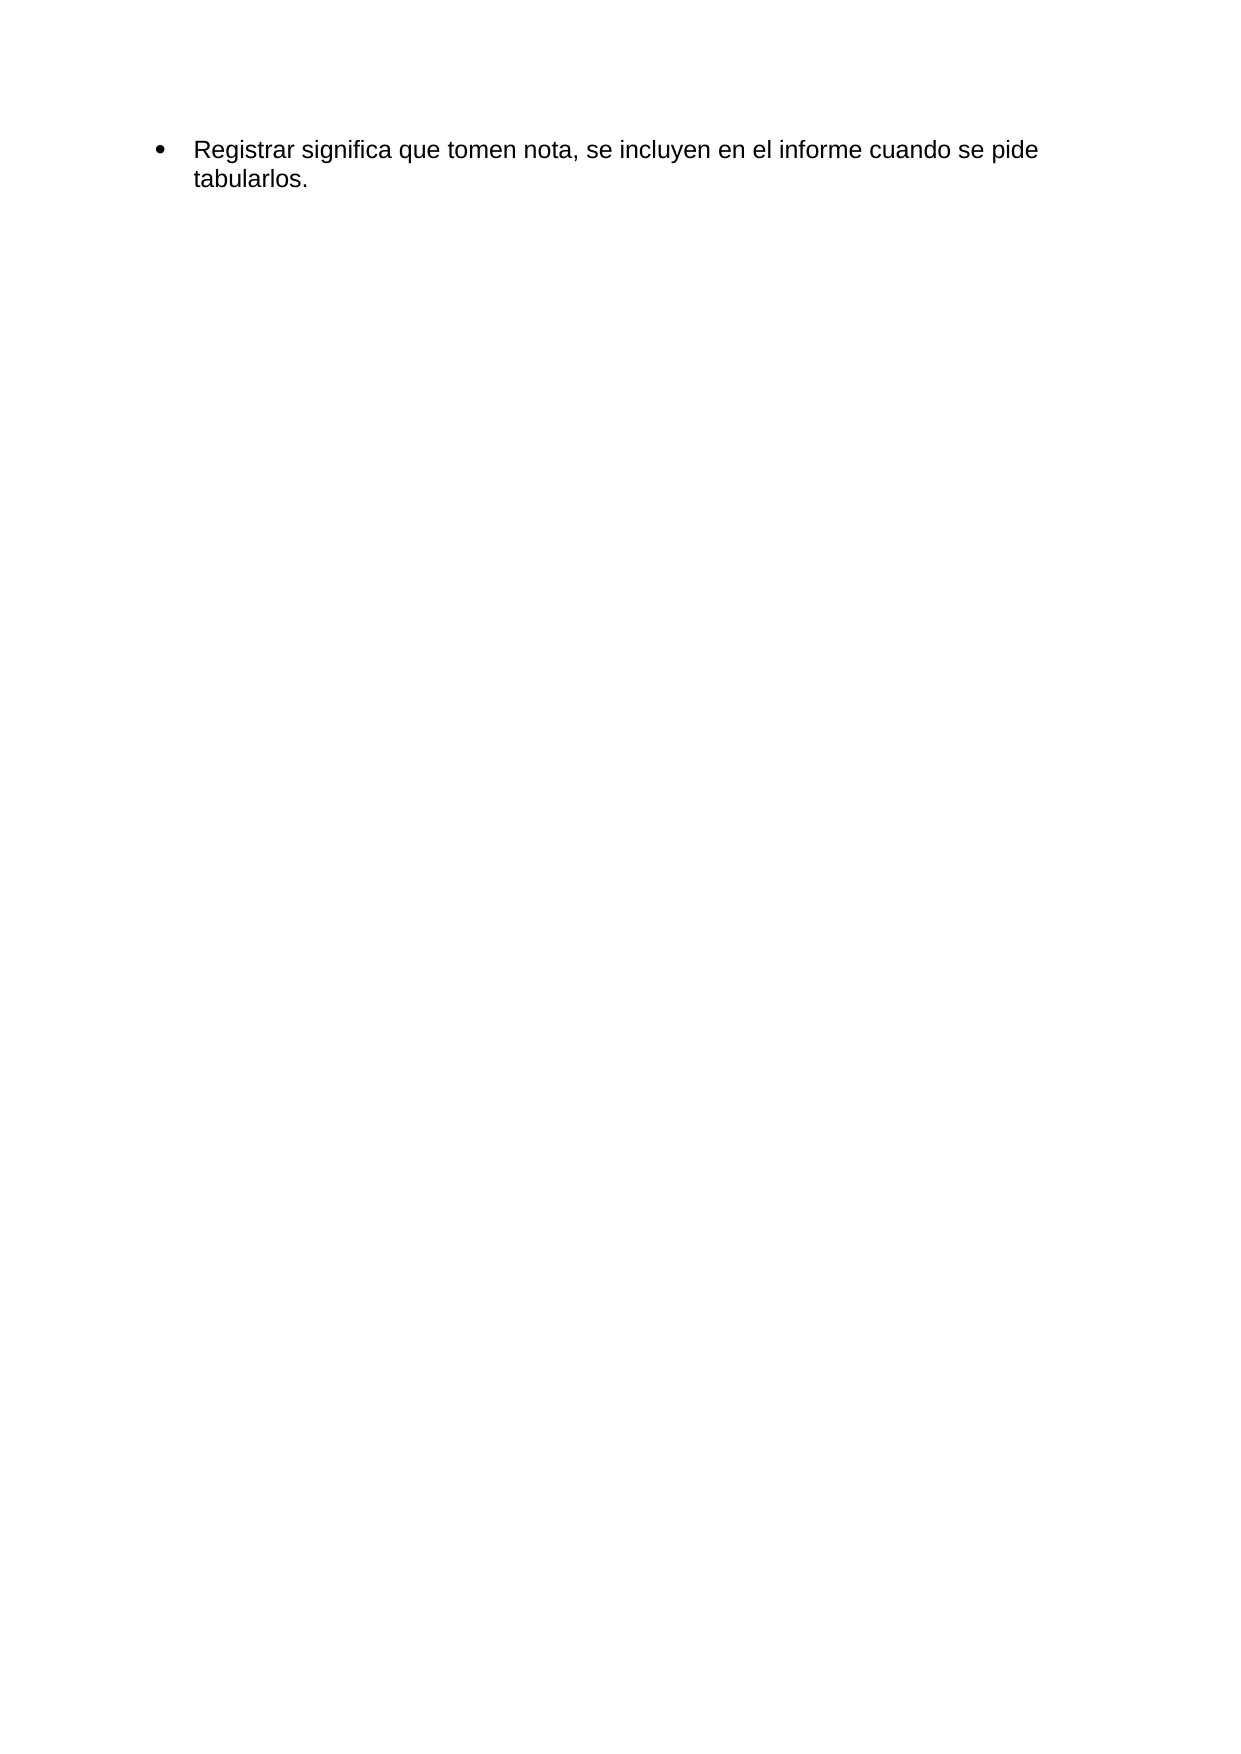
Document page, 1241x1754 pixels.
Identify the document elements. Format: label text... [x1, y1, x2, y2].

list Registrar significa que tomen nota, se incluyen en el informe cuando se pide tabularlos. [156, 135, 1128, 193]
